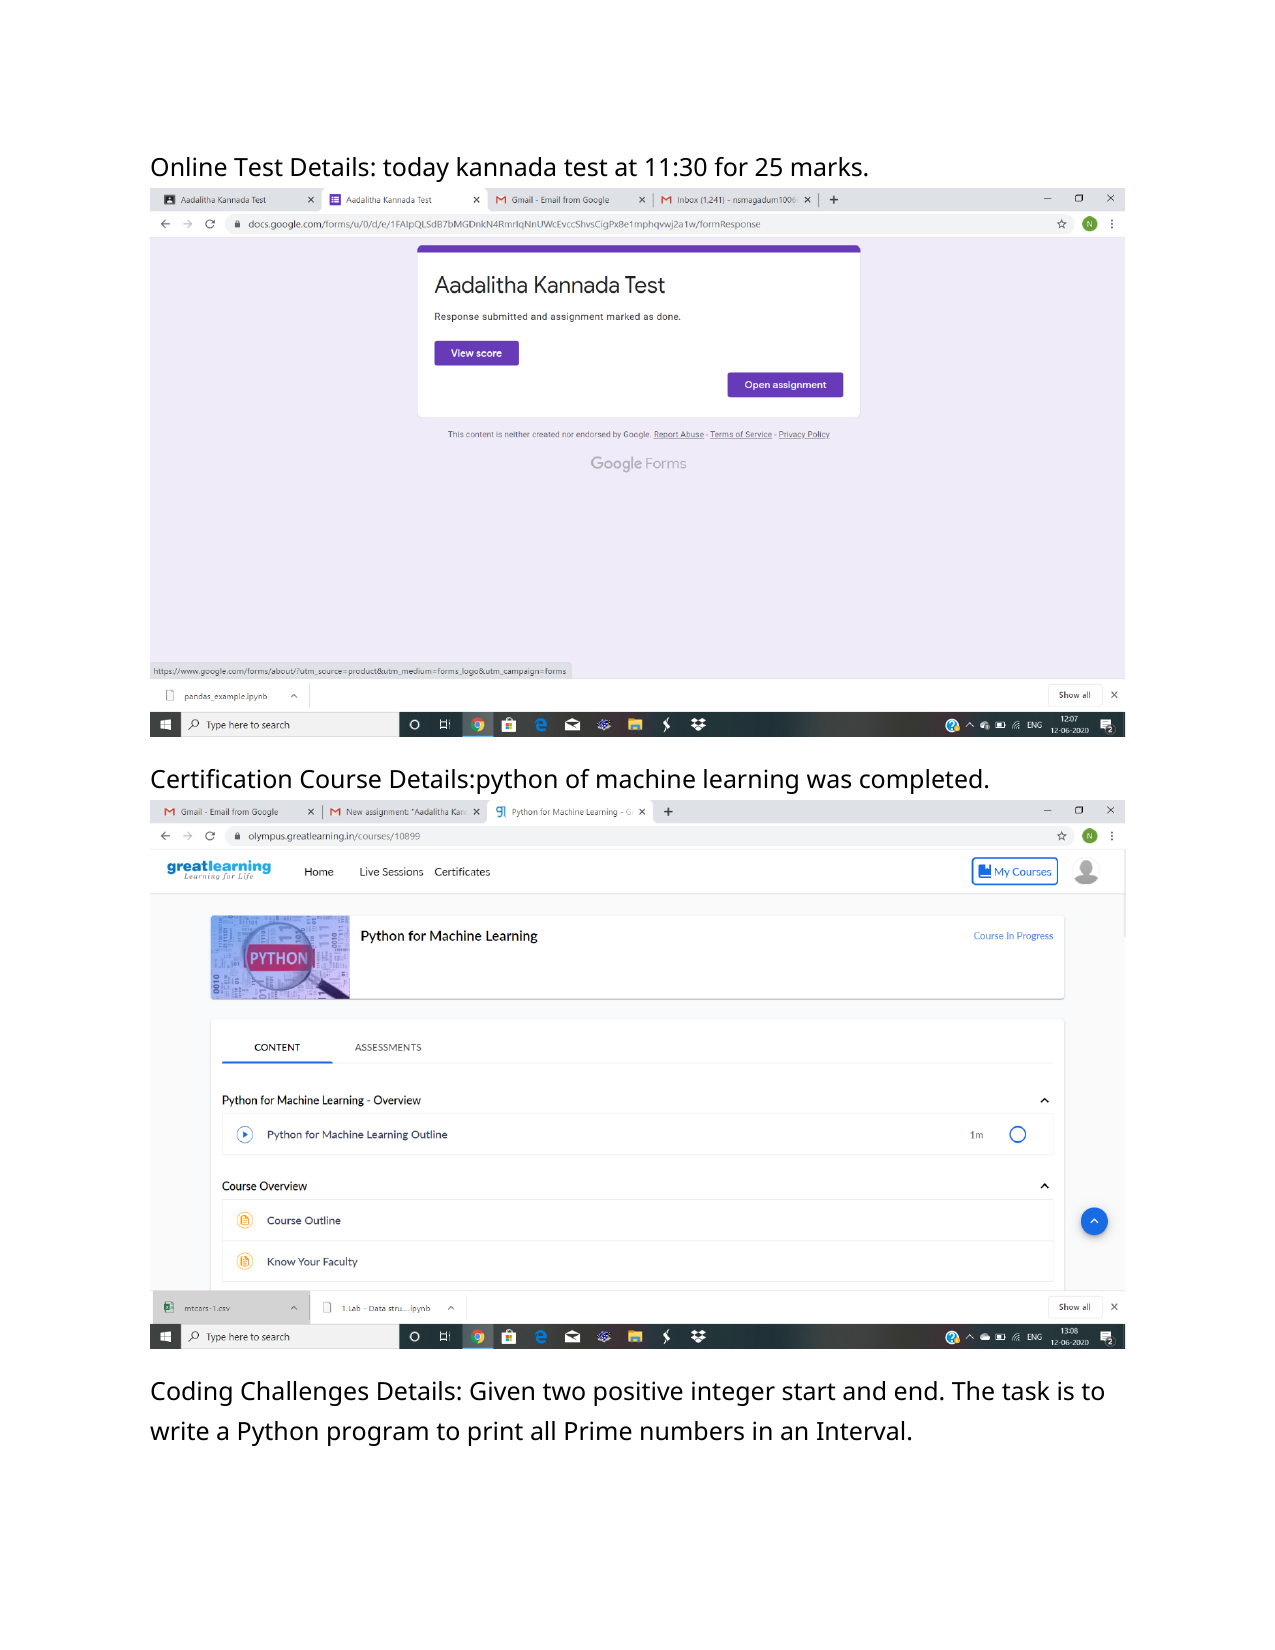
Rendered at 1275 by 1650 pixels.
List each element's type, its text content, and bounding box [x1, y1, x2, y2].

picture [150, 800, 1125, 1349]
text Online Test Details: today kannada test at 11:30 for 25 marks. [150, 150, 1125, 188]
picture [150, 188, 1125, 737]
text Coding Challenges Details: Given two positive integer start and end. The task is to write a Python program to print all Prime numbers in an Interval. [150, 1374, 1125, 1447]
text Certification Course Details:python of machine learning was completed. [150, 762, 1125, 800]
